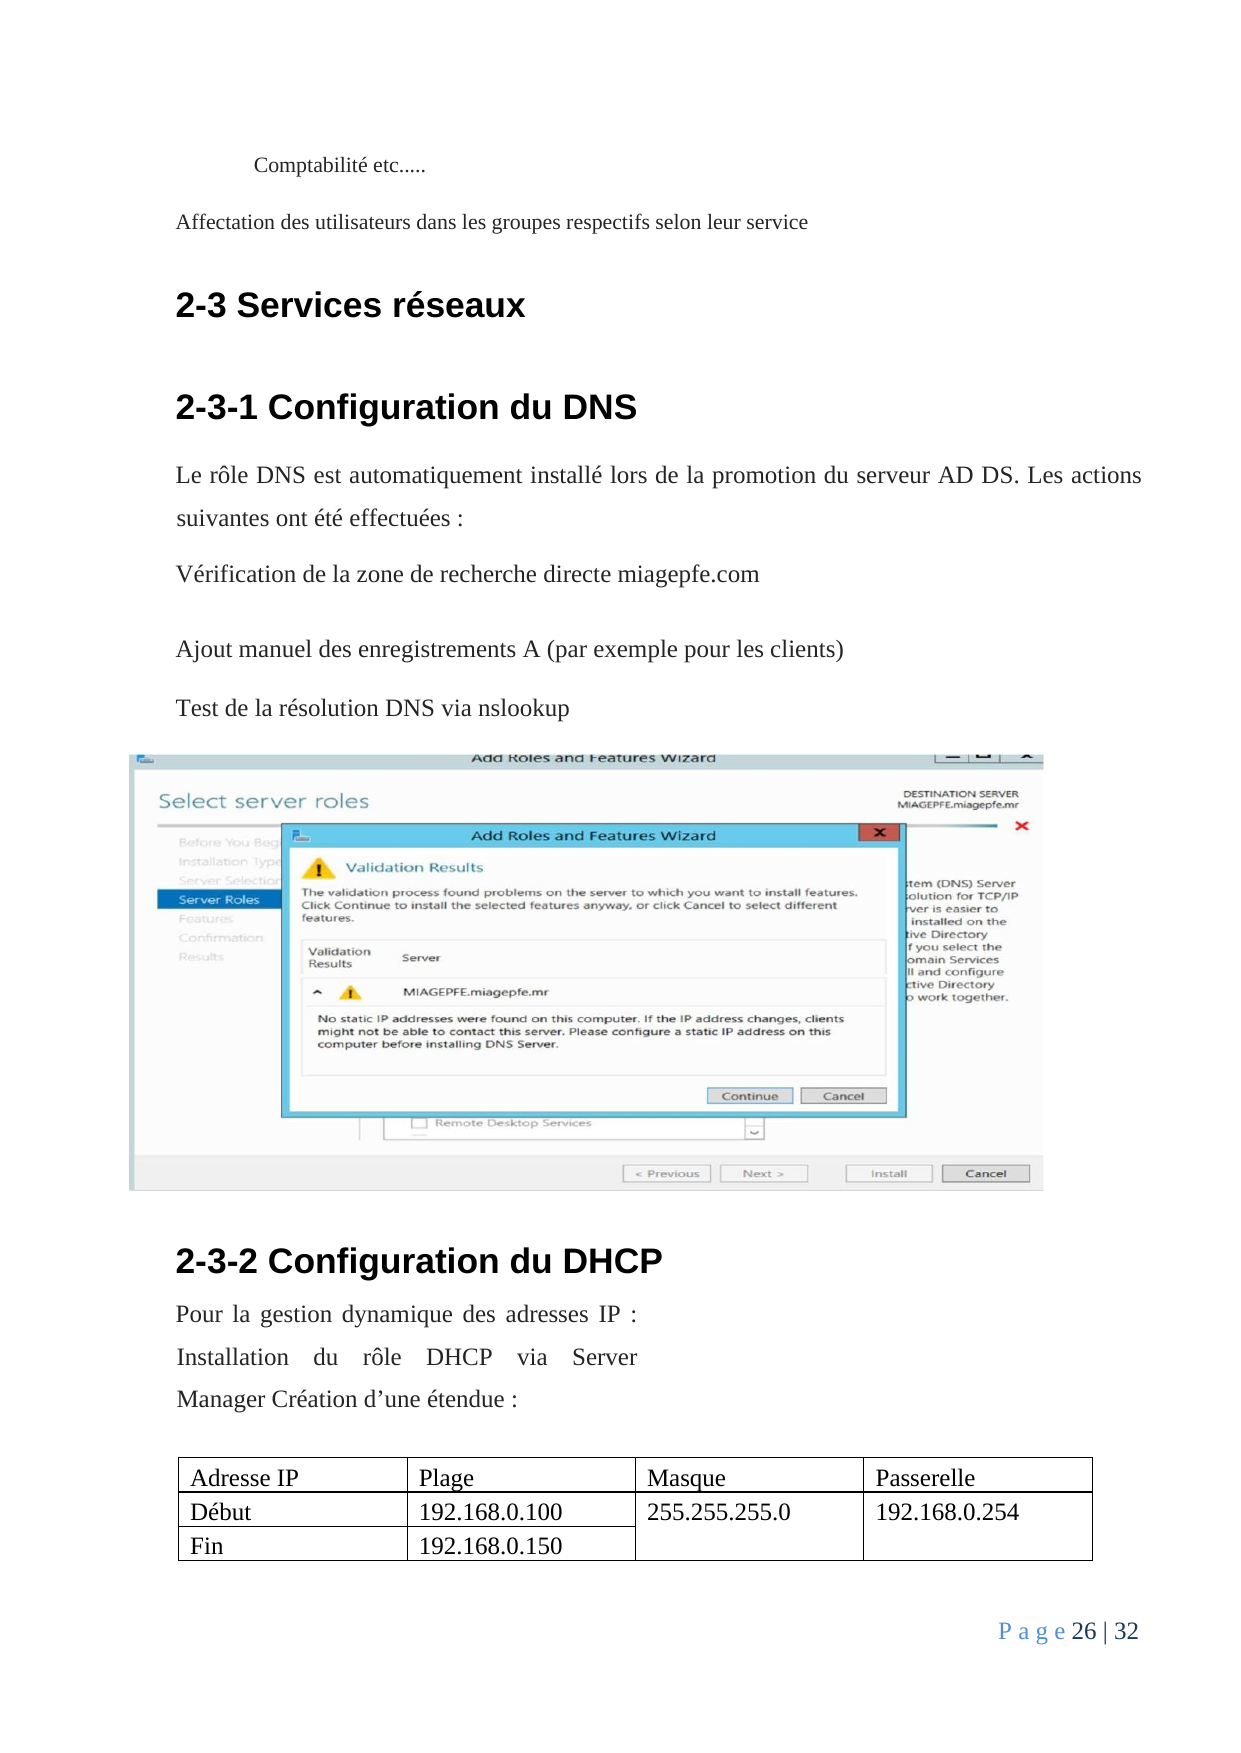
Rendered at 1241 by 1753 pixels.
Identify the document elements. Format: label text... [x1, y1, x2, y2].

text Affectation des utilisateurs dans les groupes respectifs selon leur service [175, 209, 1145, 234]
text 2-3 Services réseaux [175, 284, 1145, 324]
table_header Passerelle [864, 1458, 1092, 1491]
subtitle 2-3-2 Configuration du DHCP [175, 1240, 1145, 1281]
table_cell 192.168.0.100 [408, 1493, 635, 1526]
subtitle 2-3-1 Configuration du DNS [175, 386, 1145, 427]
text Le rôle DNS est automatiquement installé lors de la promotion du serveur AD DS. Les actions suivantes ont été effectuées : [175, 460, 1144, 532]
text Comptabilité etc..... [253, 152, 1145, 177]
table_cell Fin [179, 1527, 407, 1560]
table_cell Début [179, 1493, 407, 1526]
table_header Plage [408, 1458, 635, 1491]
text Vérification de la zone de recherche directe miagepfe.com [175, 559, 1144, 587]
table_header Adresse IP [179, 1458, 407, 1491]
table_cell 192.168.0.150 [408, 1527, 635, 1560]
table_cell 255.255.255.0 [636, 1493, 863, 1560]
table_header Masque [636, 1458, 863, 1491]
text Ajout manuel des enregistrements A (par exemple pour les clients) [175, 634, 1144, 662]
table_cell 192.168.0.254 [864, 1493, 1092, 1560]
picture [128, 754, 1044, 1191]
text Test de la résolution DNS via nslookup [175, 693, 1144, 722]
text Pour la gestion dynamique des adresses IP : Installation du rôle DHCP via Server Manager Création d’une étendue : [175, 1299, 638, 1413]
